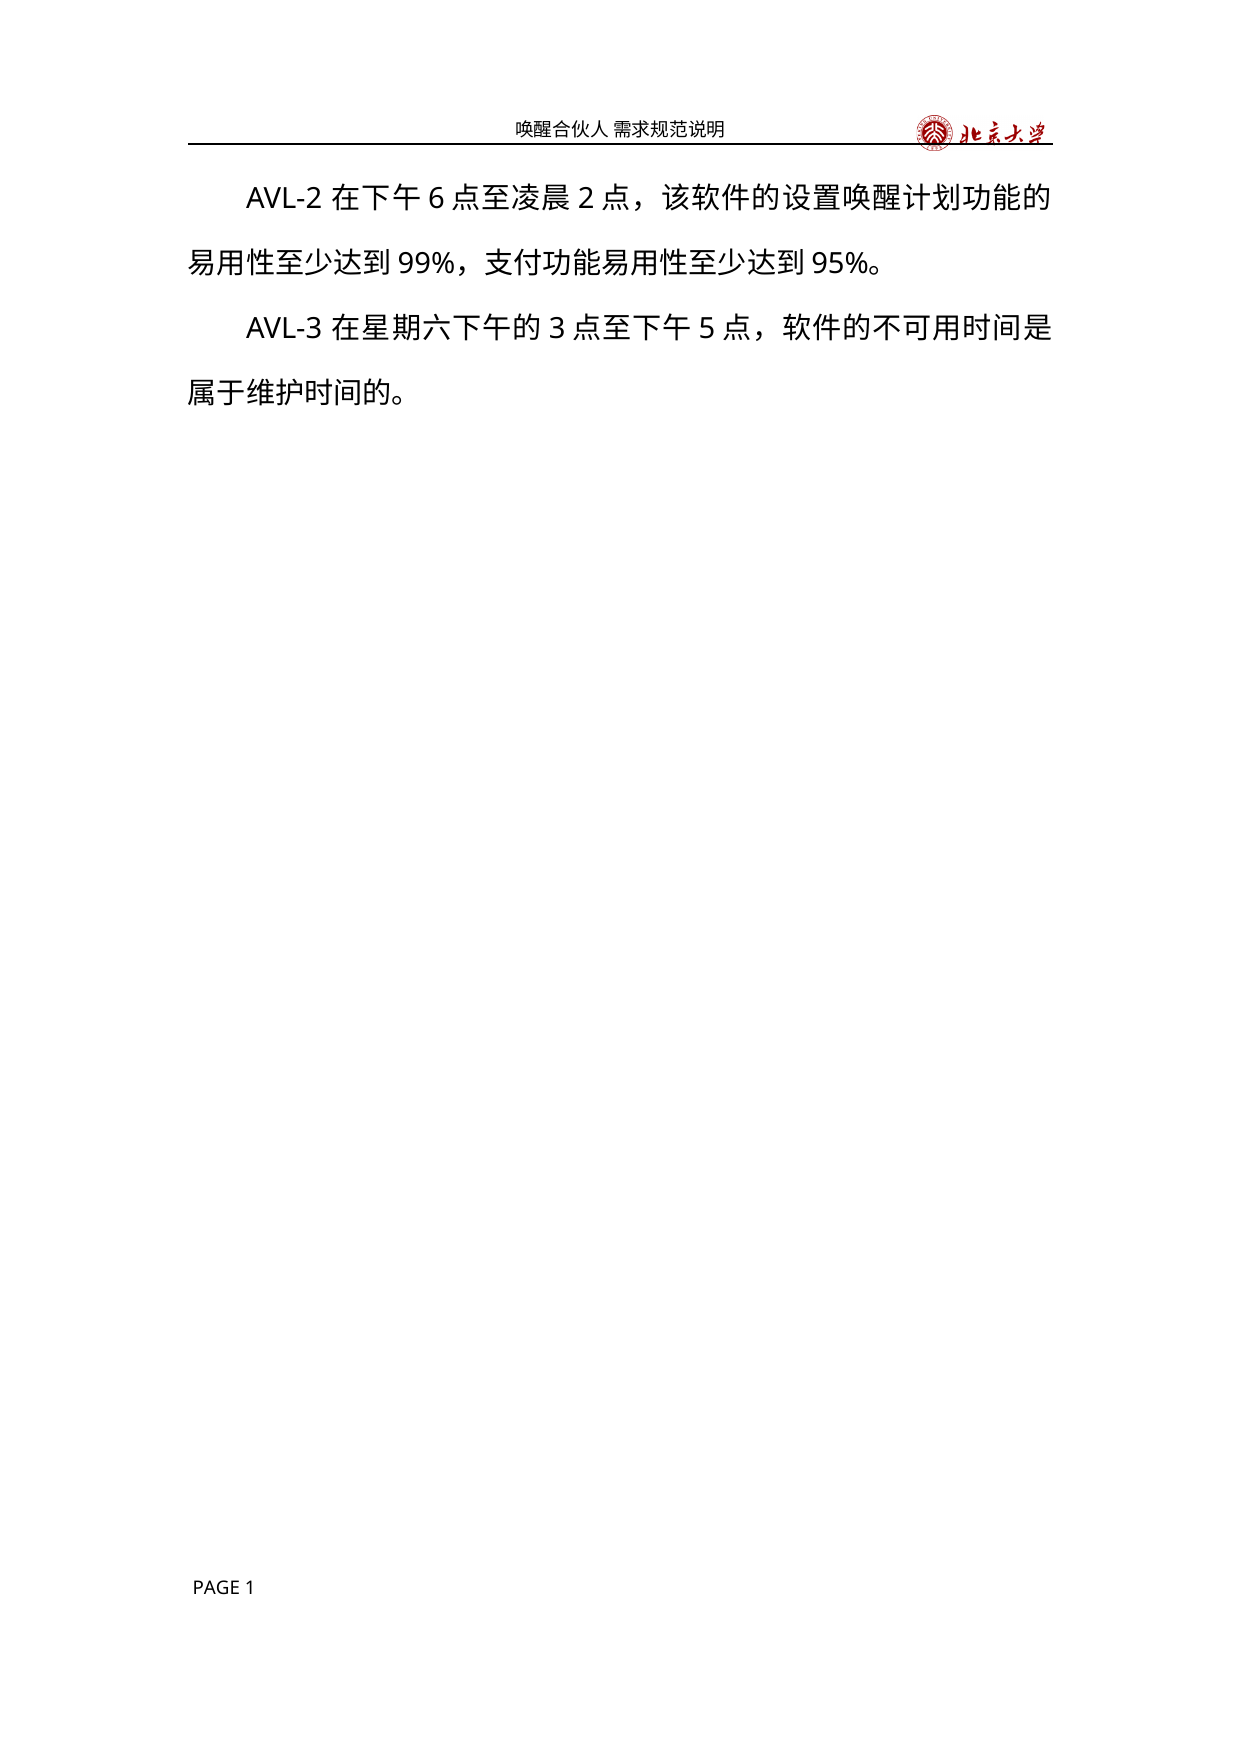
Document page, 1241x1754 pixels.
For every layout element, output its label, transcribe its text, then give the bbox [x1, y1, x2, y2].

text AVL-2 在下午6点至凌晨2点，该软件的设置唤醒计划功能的易用性至少达到99%，支付功能易用性至少达到95%。 [187, 163, 1053, 293]
picture [916, 115, 1045, 143]
text AVL-3 在星期六下午的3点至下午5点，软件的不可用时间是属于维护时间的。 [187, 293, 1053, 423]
picture [916, 145, 1045, 151]
